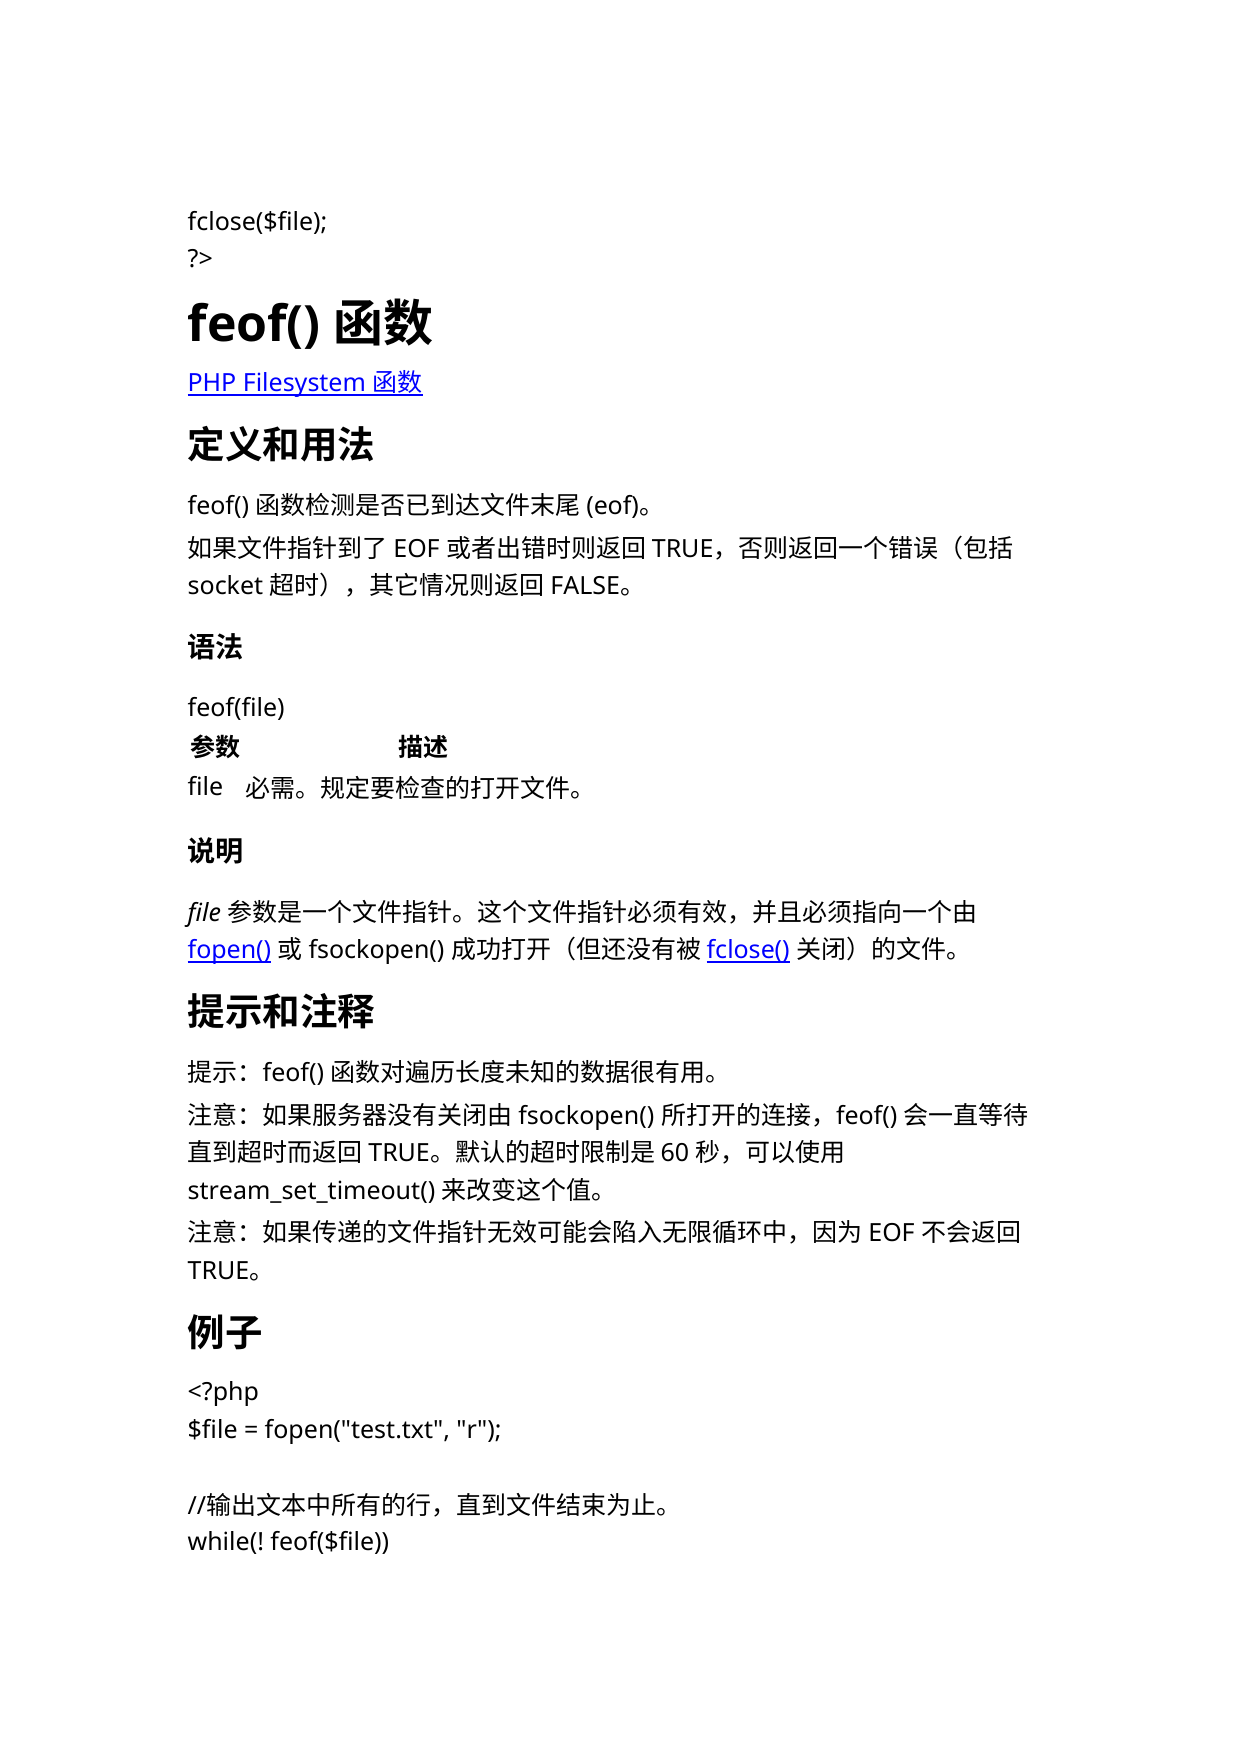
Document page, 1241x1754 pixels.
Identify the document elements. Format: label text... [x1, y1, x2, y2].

text PHP Filesystem 函数 [187, 362, 1053, 400]
table_cell file [186, 766, 244, 806]
text feof(file) [187, 688, 1053, 725]
text fclose($file); [187, 202, 1053, 239]
text 提示：feof() 函数对遍历长度未知的数据很有用。 [187, 1052, 1053, 1089]
text 注意：如果服务器没有关闭由 fsockopen() 所打开的连接，feof() 会一直等待直到超时而返回 TRUE。默认的超时限制是 60 秒，可以使用 stream_set_timeout() 来改变这个值。 [187, 1094, 1053, 1207]
text feof() 函数检测是否已到达文件末尾 (eof)。 [187, 485, 1053, 522]
table_cell 必需。规定要检查的打开文件。 [244, 766, 602, 806]
text 说明 [187, 812, 1053, 887]
text 例子 [187, 1292, 1053, 1367]
text feof() 函数 [187, 282, 1053, 357]
table_header 描述 [244, 725, 602, 766]
text $file = fopen("test.txt", "r"); [187, 1410, 1053, 1447]
text while(! feof($file)) [187, 1522, 1053, 1560]
text file 参数是一个文件指针。这个文件指针必须有效，并且必须指向一个由 fopen() 或 fsockopen() 成功打开（但还没有被 fclose() 关闭）的文件。 [187, 892, 1053, 967]
text 定义和用法 [187, 405, 1053, 480]
text 语法 [187, 608, 1053, 683]
text 如果文件指针到了 EOF 或者出错时则返回 TRUE，否则返回一个错误（包括 socket 超时），其它情况则返回 FALSE。 [187, 527, 1053, 602]
table_header 参数 [186, 725, 244, 766]
text 提示和注释 [187, 972, 1053, 1047]
text <?php [187, 1372, 1053, 1410]
text //输出文本中所有的行，直到文件结束为止。 [187, 1485, 1053, 1522]
text 注意：如果传递的文件指针无效可能会陷入无限循环中，因为 EOF 不会返回 TRUE。 [187, 1212, 1053, 1287]
text ?> [187, 239, 1053, 277]
